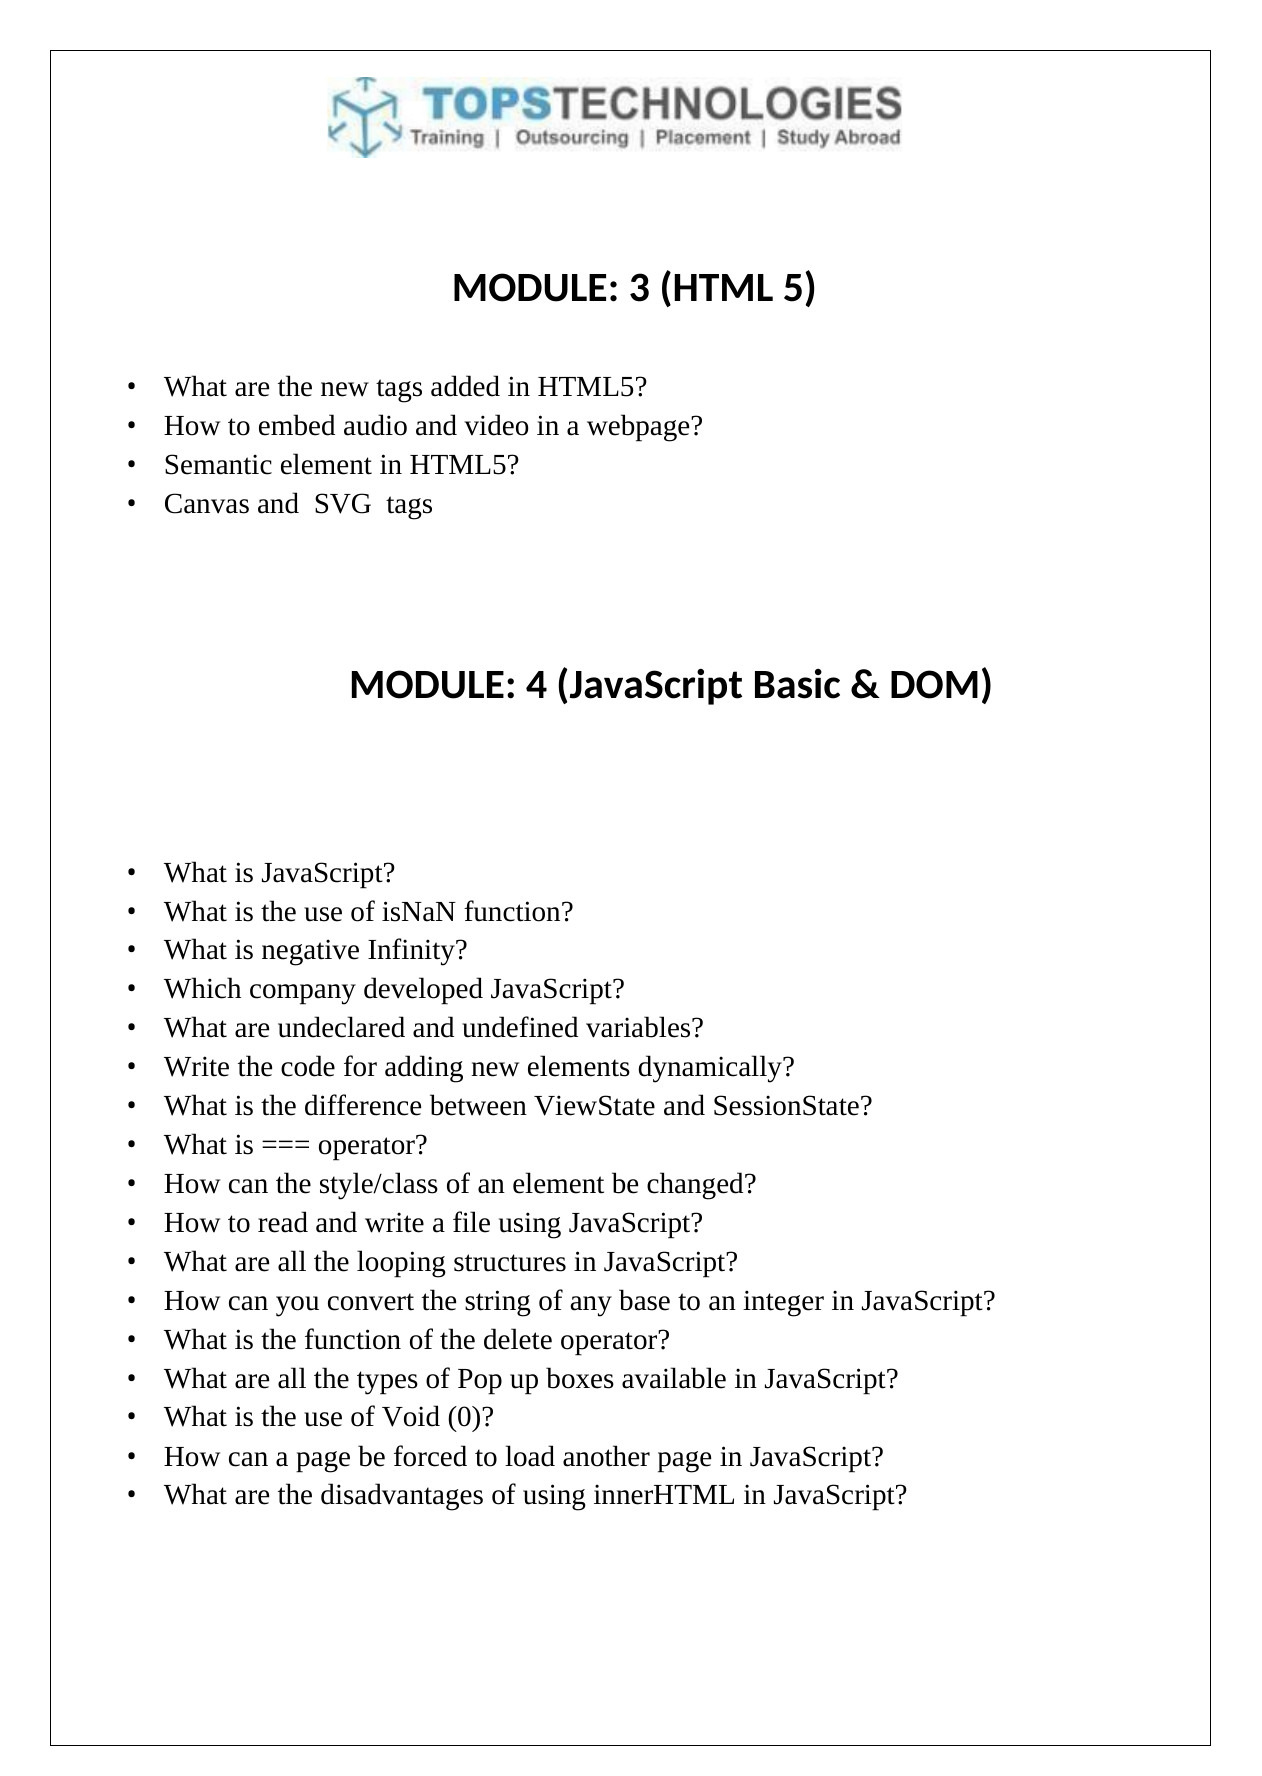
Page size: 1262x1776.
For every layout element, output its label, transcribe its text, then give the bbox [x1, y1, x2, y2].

list How to read and write a file using JavaScript? [126, 1202, 1188, 1241]
picture [327, 77, 903, 158]
list What is the use of isNaN function? [126, 891, 1188, 929]
list What are all the types of Pop up boxes available in JavaScript? [126, 1358, 1188, 1396]
list What are undeclared and undefined variables? [126, 1008, 1188, 1046]
list What is JavaScript? [126, 852, 1188, 890]
list What is === operator? [126, 1124, 1188, 1163]
list How to embed audio and video in a webpage? [126, 405, 1188, 444]
list How can a page be forced to load another page in JavaScript? [126, 1436, 1188, 1474]
list How can the style/class of an element be changed? [126, 1163, 1188, 1202]
list Canvas and SVG tags [126, 483, 1188, 522]
subtitle MODULE: 3 (HTML 5) [204, 261, 1064, 312]
list What are the disadvantages of using innerHTML in JavaScript? [126, 1475, 1188, 1513]
list What are the new tags added in HTML5? [126, 367, 1188, 405]
list What is negative Infinity? [126, 930, 1188, 968]
subtitle MODULE: 4 (JavaScript Basic & DOM) [277, 658, 1064, 708]
list What is the use of Void (0)? [126, 1397, 1188, 1435]
list What is the function of the delete operator? [126, 1319, 1188, 1357]
list How can you convert the string of any base to an integer in JavaScript? [126, 1280, 1188, 1318]
list Write the code for adding new elements dynamically? [126, 1047, 1188, 1085]
list What are all the looping structures in JavaScript? [126, 1241, 1188, 1279]
list Semantic element in HTML5? [126, 444, 1188, 483]
list Which company developed JavaScript? [126, 969, 1188, 1007]
list What is the difference between ViewState and SessionState? [126, 1085, 1188, 1124]
